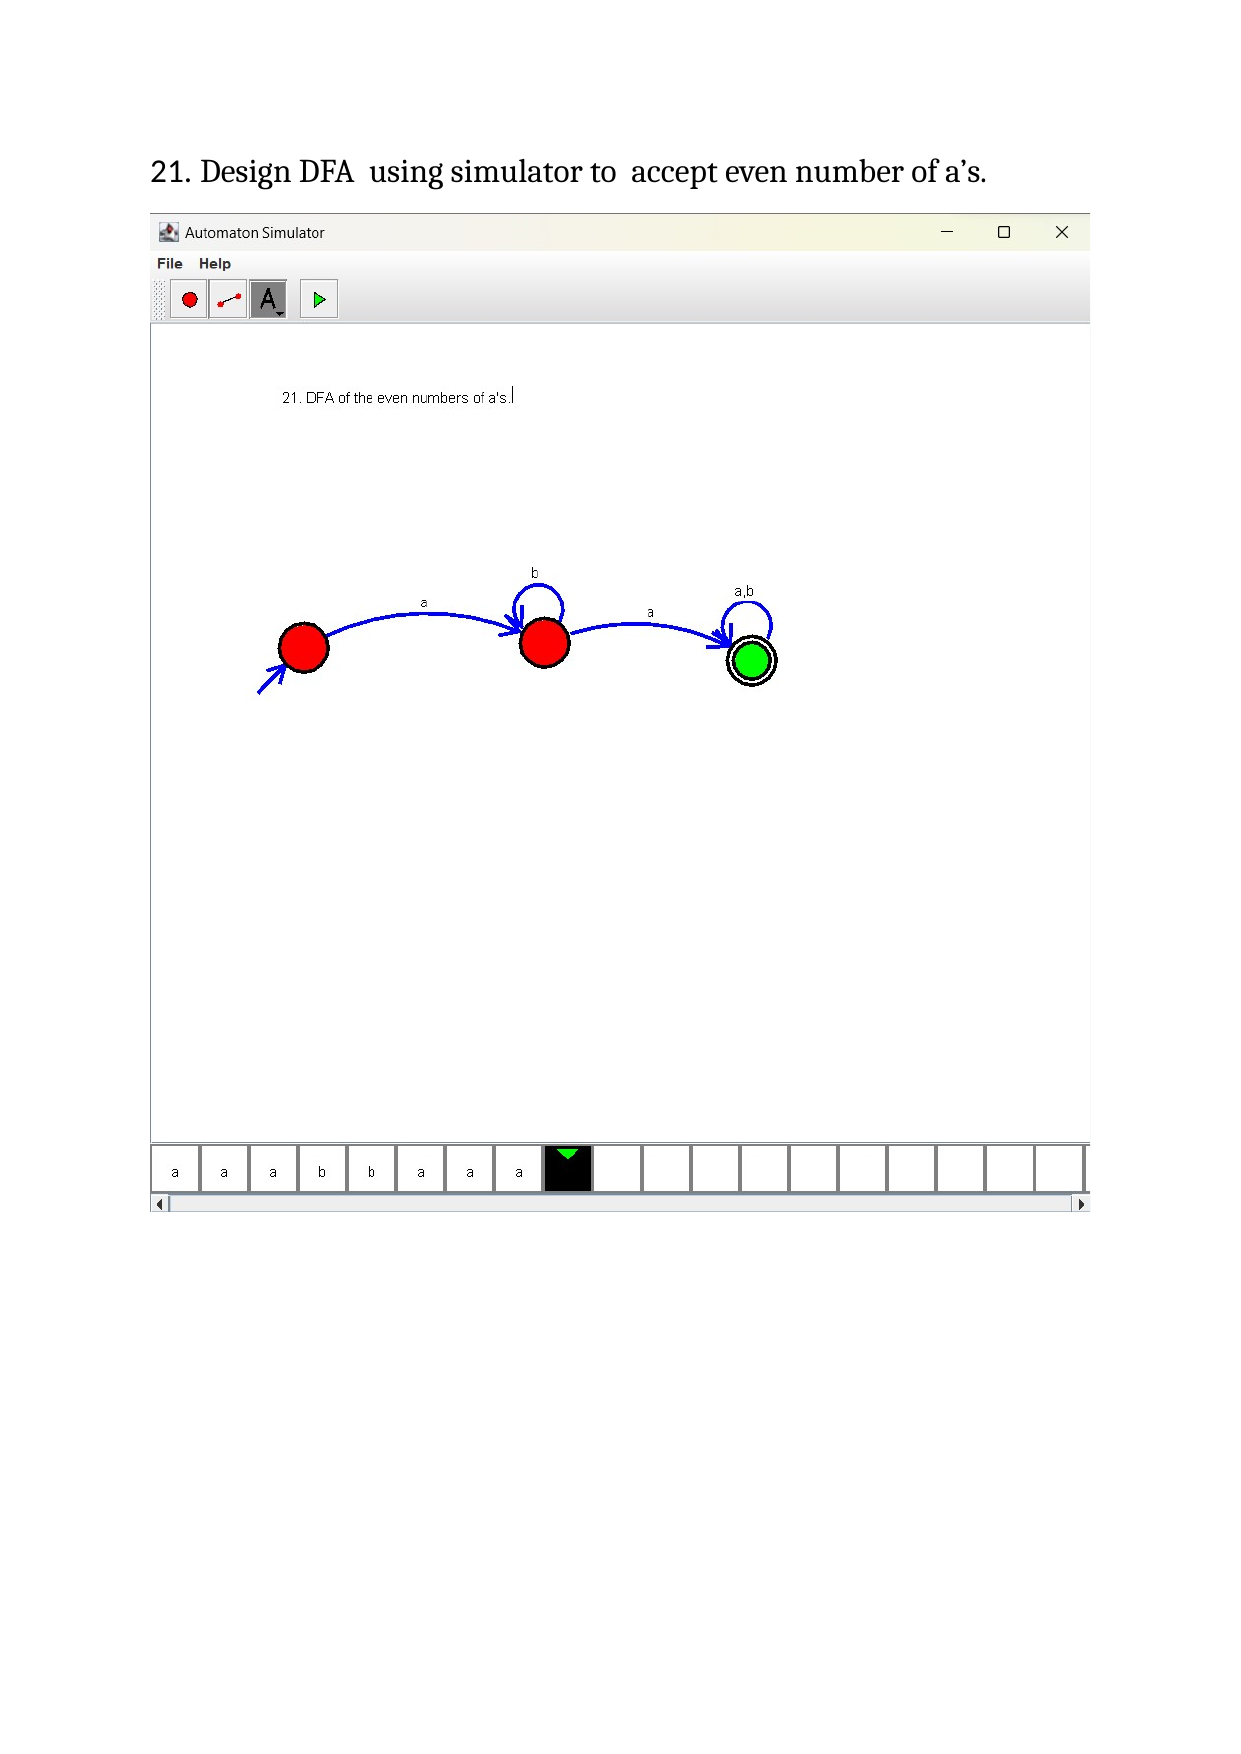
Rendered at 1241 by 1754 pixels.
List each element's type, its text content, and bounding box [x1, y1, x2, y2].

picture [150, 213, 1091, 1212]
text 21. Design DFA using simulator to accept even number of a’s. [150, 150, 1090, 191]
